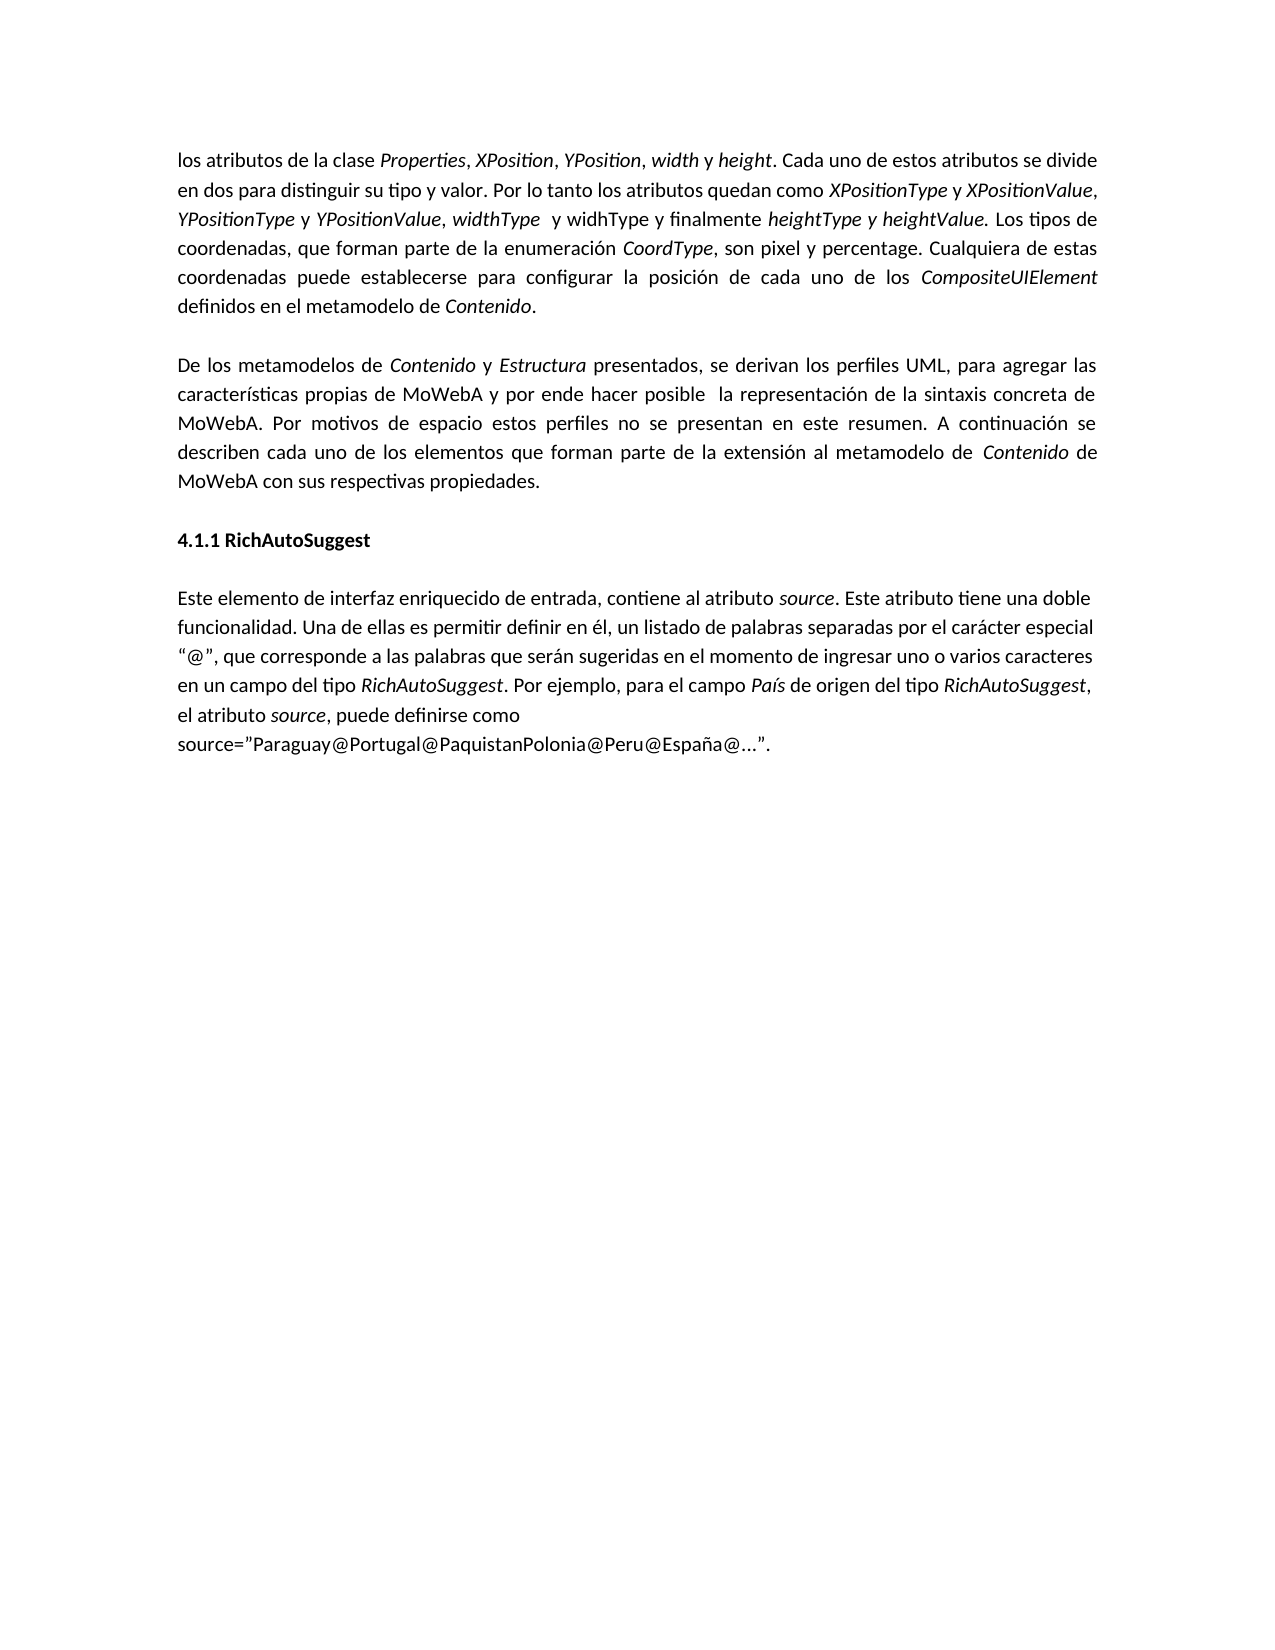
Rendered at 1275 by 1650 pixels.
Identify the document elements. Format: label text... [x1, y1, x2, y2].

text Este elemento de interfaz enriquecido de entrada, contiene al atributo source. Este atributo tiene una doble funcionalidad. Una de ellas es permitir definir en él, un listado de palabras separadas por el carácter especial “@”, que corresponde a las palabras que serán sugeridas en el momento de ingresar uno o varios caracteres en un campo del tipo RichAutoSuggest. Por ejemplo, para el campo País de origen del tipo RichAutoSuggest, el atributo source, puede definirse como source=”Paraguay@Portugal@PaquistanPolonia@Peru@España@...”. [177, 585, 1098, 756]
text De los metamodelos de Contenido y Estructura presentados, se derivan los perfiles UML, para agregar las características propias de MoWebA y por ende hacer posible la representación de la sintaxis concreta de MoWebA. Por motivos de espacio estos perfiles no se presentan en este resumen. A continuación se describen cada uno de los elementos que forman parte de la extensión al metamodelo de Contenido de MoWebA con sus respectivas propiedades. [177, 352, 1098, 494]
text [177, 148, 1098, 319]
text 4.1.1 RichAutoSuggest [177, 527, 1098, 552]
